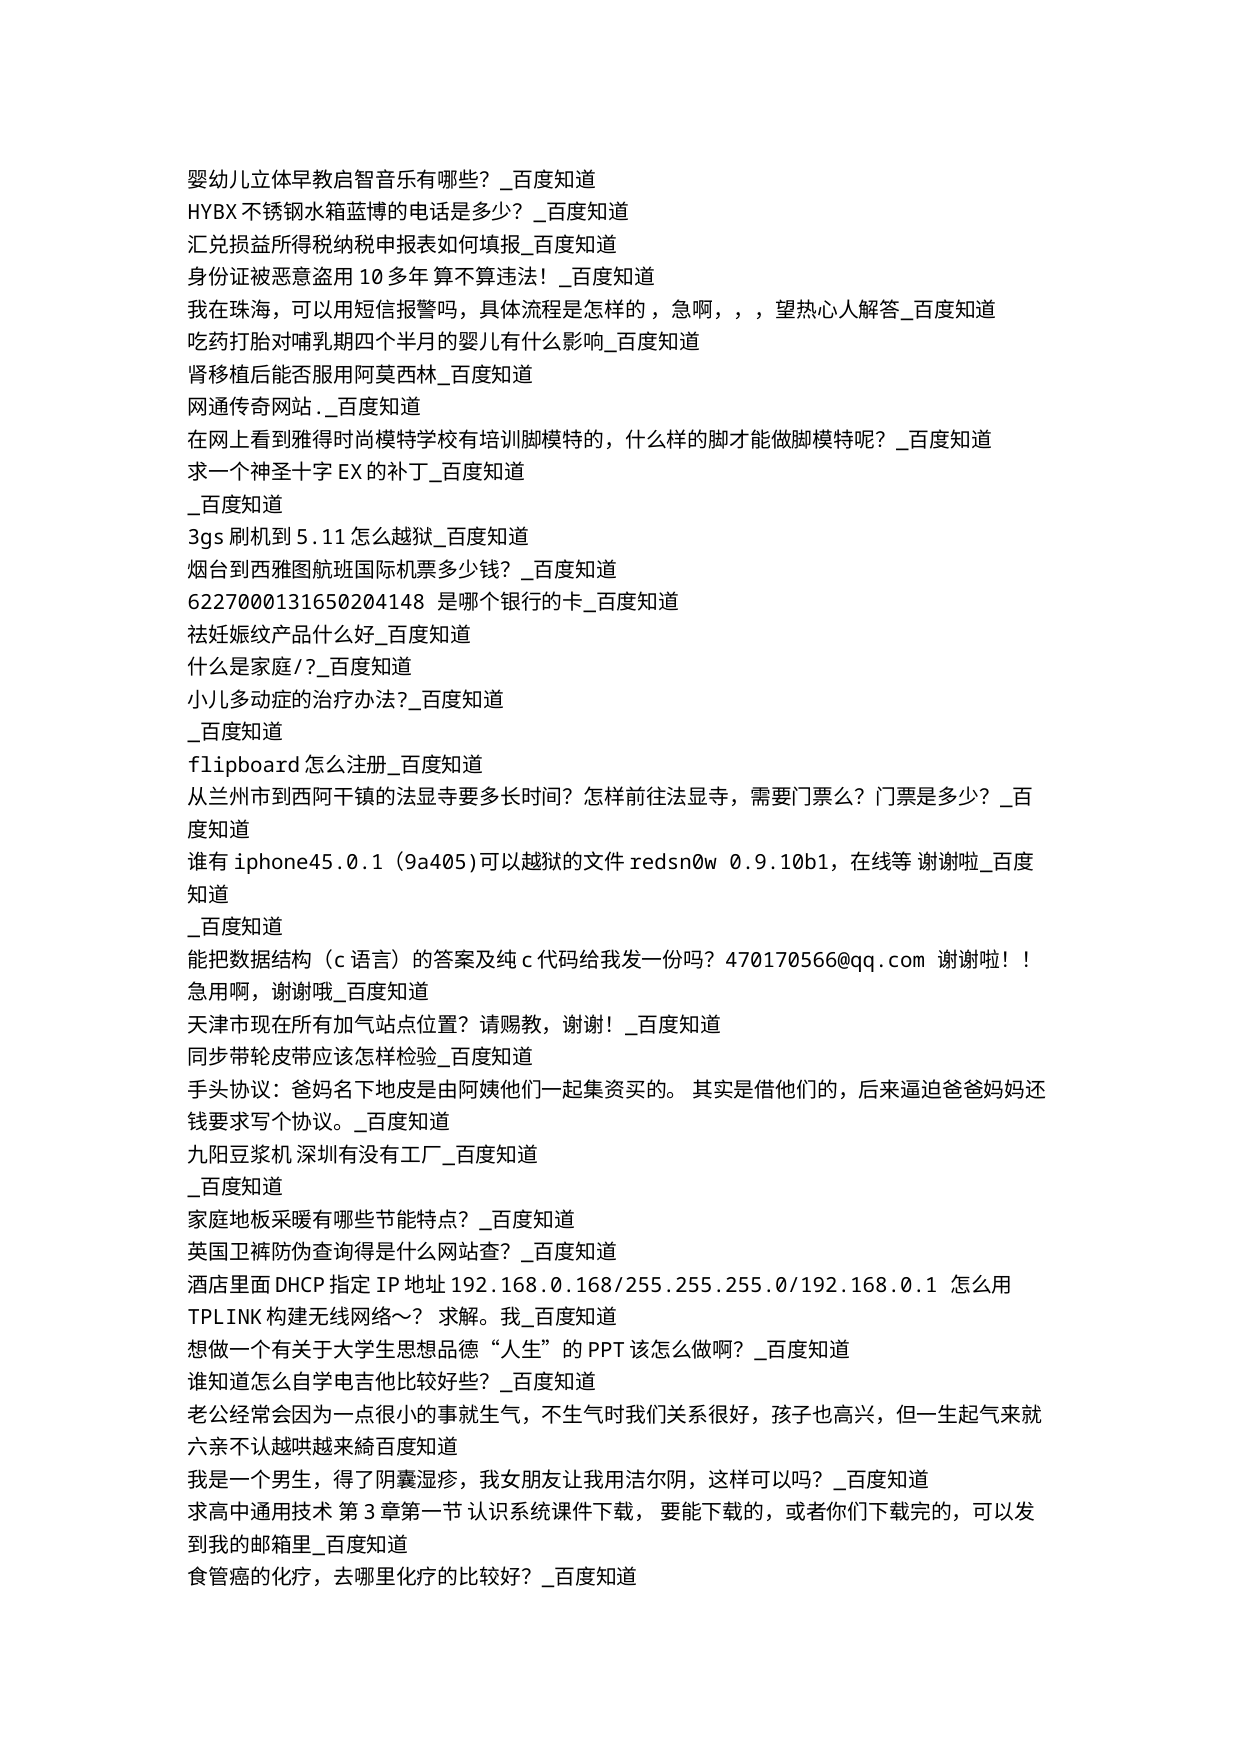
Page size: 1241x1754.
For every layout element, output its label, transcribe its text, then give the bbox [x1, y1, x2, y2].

text 3gs刷机到5.11怎么越狱_百度知道 [187, 519, 1053, 552]
text 我在珠海，可以用短信报警吗，具体流程是怎样的 ，急啊，，，望热心人解答_百度知道 [187, 292, 1053, 324]
text 英国卫裤防伪查询得是什么网站查？_百度知道 [187, 1234, 1053, 1267]
text 什么是家庭/?_百度知道 [187, 649, 1053, 682]
text 食管癌的化疗，去哪里化疗的比较好？_百度知道 [187, 1559, 1053, 1592]
text 求一个神圣十字EX的补丁_百度知道 [187, 454, 1053, 487]
text 天津市现在所有加气站点位置？请赐教，谢谢！_百度知道 [187, 1007, 1053, 1039]
text 在网上看到雅得时尚模特学校有培训脚模特的，什么样的脚才能做脚模特呢？_百度知道 [187, 422, 1053, 454]
text HYBX不锈钢水箱蓝博的电话是多少？_百度知道 [187, 194, 1053, 227]
text 祛妊娠纹产品什么好_百度知道 [187, 617, 1053, 649]
text 烟台到西雅图航班国际机票多少钱？_百度知道 [187, 552, 1053, 584]
text flipboard怎么注册_百度知道 [187, 747, 1053, 779]
text 身份证被恶意盗用10多年 算不算违法！_百度知道 [187, 259, 1053, 292]
text 手头协议：爸妈名下地皮是由阿姨他们一起集资买的。 其实是借他们的，后来逼迫爸爸妈妈还钱要求写个协议。_百度知道 [187, 1072, 1053, 1137]
text _百度知道 [187, 909, 1053, 942]
text 求高中通用技术 第3章第一节 认识系统课件下载， 要能下载的，或者你们下载完的，可以发到我的邮箱里_百度知道 [187, 1494, 1053, 1559]
text 吃药打胎对哺乳期四个半月的婴儿有什么影响_百度知道 [187, 324, 1053, 357]
text 想做一个有关于大学生思想品德“人生”的PPT该怎么做啊？_百度知道 [187, 1332, 1053, 1364]
text 汇兑损益所得税纳税申报表如何填报_百度知道 [187, 227, 1053, 259]
text 老公经常会因为一点很小的事就生气，不生气时我们关系很好，孩子也高兴，但一生起气来就六亲不认越哄越来綺百度知道 [187, 1397, 1053, 1462]
text _百度知道 [187, 487, 1053, 519]
text 网通传奇网站._百度知道 [187, 389, 1053, 422]
text 我是一个男生，得了阴囊湿疹，我女朋友让我用洁尔阴，这样可以吗？_百度知道 [187, 1462, 1053, 1494]
text 从兰州市到西阿干镇的法显寺要多长时间？怎样前往法显寺，需要门票么？门票是多少？_百度知道 [187, 779, 1053, 844]
text 谁有iphone45.0.1（9a405)可以越狱的文件redsn0w 0.9.10b1，在线等 谢谢啦_百度知道 [187, 844, 1053, 909]
text 肾移植后能否服用阿莫西林_百度知道 [187, 357, 1053, 389]
text 酒店里面DHCP指定IP地址192.168.0.168/255.255.255.0/192.168.0.1 怎么用TPLINK构建无线网络～？ 求解。我_百度知道 [187, 1267, 1053, 1332]
text 能把数据结构（c语言）的答案及纯c代码给我发一份吗？470170566@qq.com 谢谢啦！！急用啊，谢谢哦_百度知道 [187, 942, 1053, 1007]
text 小儿多动症的治疗办法?_百度知道 [187, 682, 1053, 714]
text 6227000131650204148 是哪个银行的卡_百度知道 [187, 584, 1053, 617]
text 同步带轮皮带应该怎样检验_百度知道 [187, 1039, 1053, 1072]
text 婴幼儿立体早教启智音乐有哪些？_百度知道 [187, 162, 1053, 194]
text 谁知道怎么自学电吉他比较好些？_百度知道 [187, 1364, 1053, 1397]
text _百度知道 [187, 714, 1053, 747]
text 家庭地板采暖有哪些节能特点？_百度知道 [187, 1202, 1053, 1234]
text 九阳豆浆机 深圳有没有工厂_百度知道 [187, 1137, 1053, 1169]
text _百度知道 [187, 1169, 1053, 1202]
